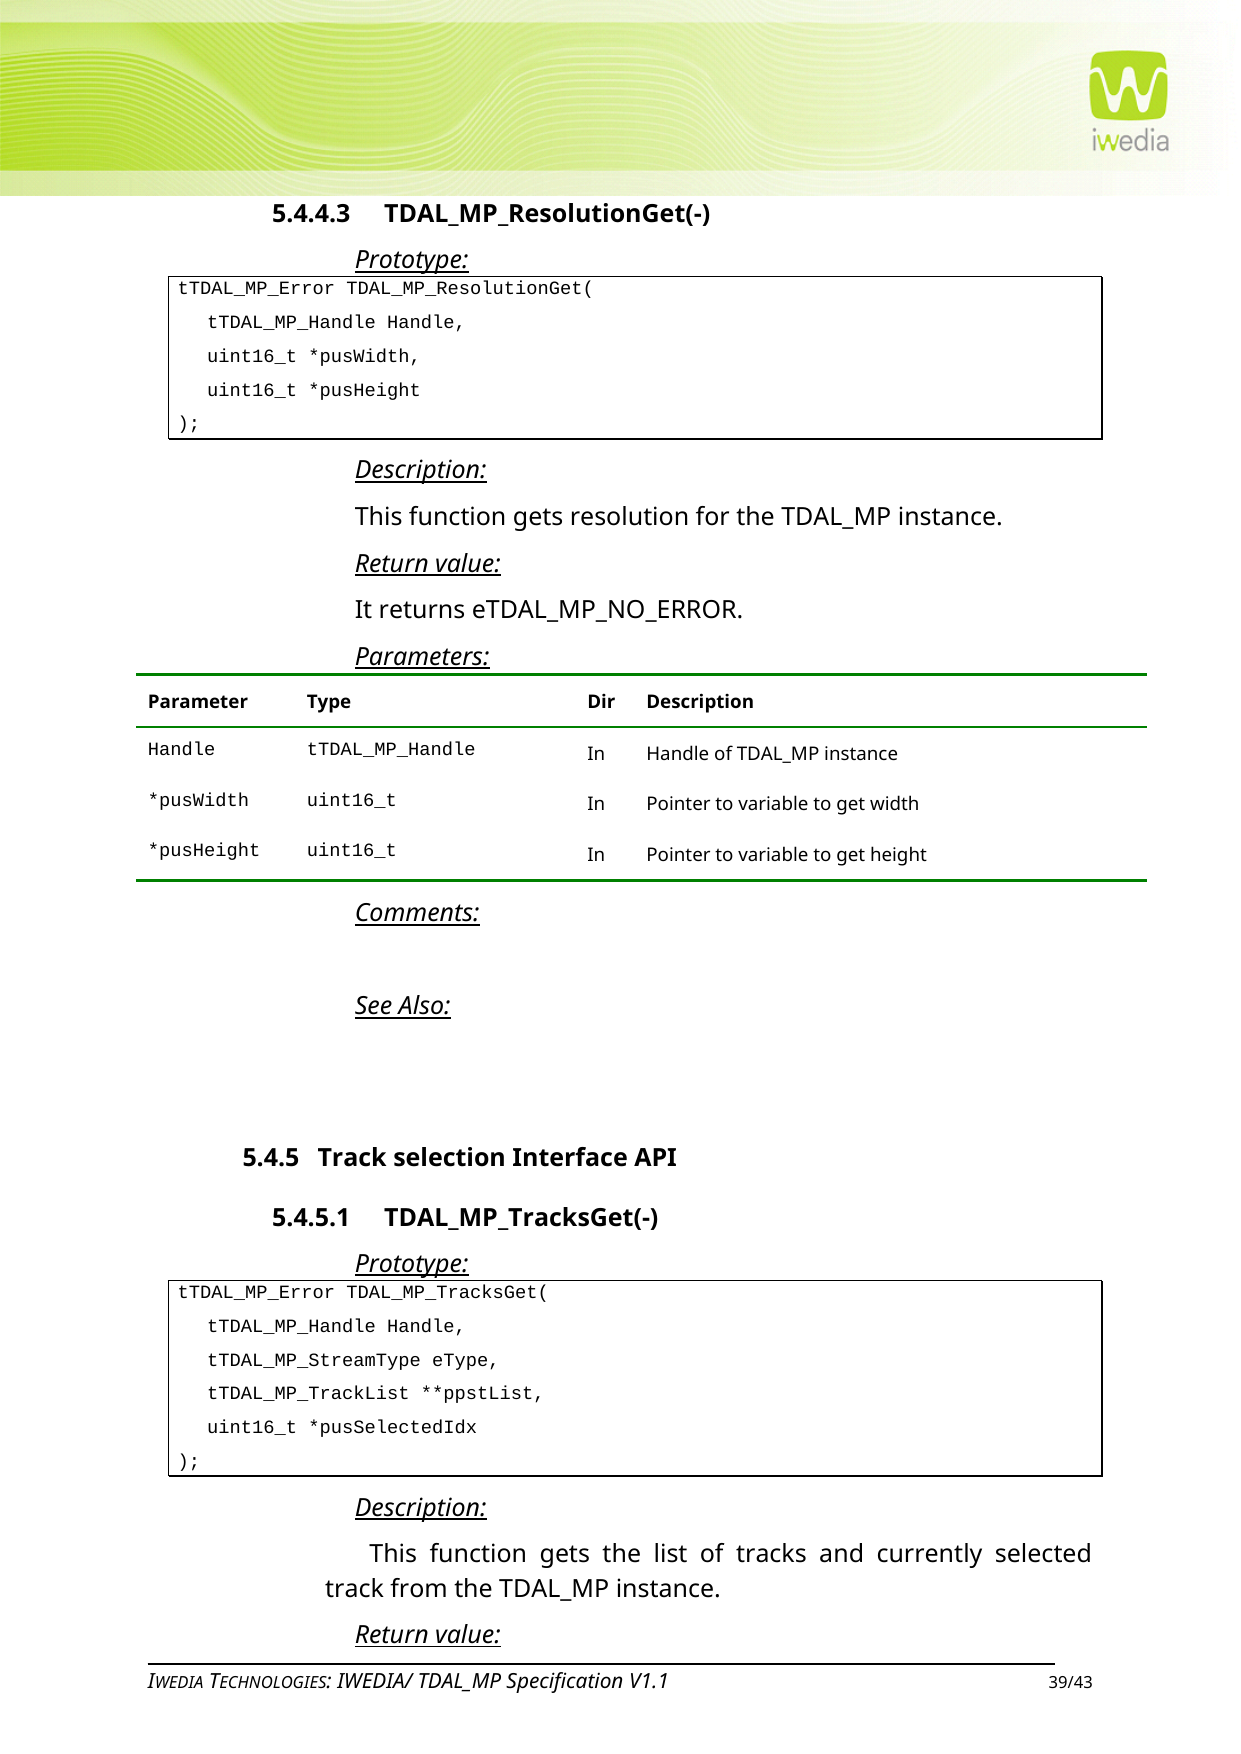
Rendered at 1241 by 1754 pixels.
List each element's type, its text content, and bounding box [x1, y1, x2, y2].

table_cell Handle of TDAL_MP instance [635, 728, 1147, 778]
text uint16_t *pusSelectedIdx [169, 1415, 1101, 1439]
text tTDAL_MP_TrackList **ppstList, [169, 1381, 1101, 1405]
text ); [169, 1448, 1101, 1475]
table_header Description [635, 676, 1147, 726]
table_cell Pointer to variable to get height [635, 829, 1147, 879]
table_header Parameter [136, 676, 295, 726]
subtitle Track selection Interface API [242, 1140, 1092, 1174]
text ); [169, 411, 1101, 438]
text tTDAL_MP_Handle Handle, [169, 310, 1101, 334]
table_cell In [576, 778, 635, 829]
list This function gets resolution for the TDAL_MP instance. [310, 499, 1092, 533]
text uint16_t *pusWidth, [169, 343, 1101, 368]
text tTDAL_MP_Handle Handle, [169, 1313, 1101, 1338]
text Prototype: [354, 242, 1092, 276]
text Description: [354, 452, 1092, 486]
text Description: [354, 1489, 1092, 1524]
table_cell uint16_t [295, 778, 576, 829]
text tTDAL_MP_Error TDAL_MP_ResolutionGet( [169, 277, 1101, 300]
table_cell *pusHeight [136, 829, 295, 879]
table_header Dir [576, 676, 635, 726]
table_header Type [295, 676, 576, 726]
list This function gets the list of tracks and currently selected track from the TDAL_MP instance. [325, 1536, 1092, 1604]
picture [0, 0, 1241, 196]
table_cell In [576, 728, 635, 778]
text uint16_t *pusHeight [169, 377, 1101, 402]
text tTDAL_MP_Error TDAL_MP_TracksGet( [169, 1281, 1101, 1304]
text Prototype: [354, 1246, 1092, 1280]
text See Also: [354, 988, 1092, 1022]
text tTDAL_MP_StreamType eType, [169, 1347, 1101, 1372]
text Return value: [354, 1617, 1092, 1651]
text Return value: [354, 545, 1092, 579]
subtitle TDAL_MP_ResolutionGet(-) [272, 148, 1092, 229]
text Comments: [325, 895, 1092, 929]
table_cell Handle [136, 728, 295, 778]
table_cell *pusWidth [136, 778, 295, 829]
table_cell Pointer to variable to get width [635, 778, 1147, 829]
text Parameters: [354, 638, 1092, 672]
text It returns eTDAL_MP_NO_ERROR. [354, 592, 1092, 626]
table_cell In [576, 829, 635, 879]
table_cell uint16_t [295, 829, 576, 879]
table_cell tTDAL_MP_Handle [295, 728, 576, 778]
subtitle TDAL_MP_TracksGet(-) [272, 1199, 1092, 1233]
